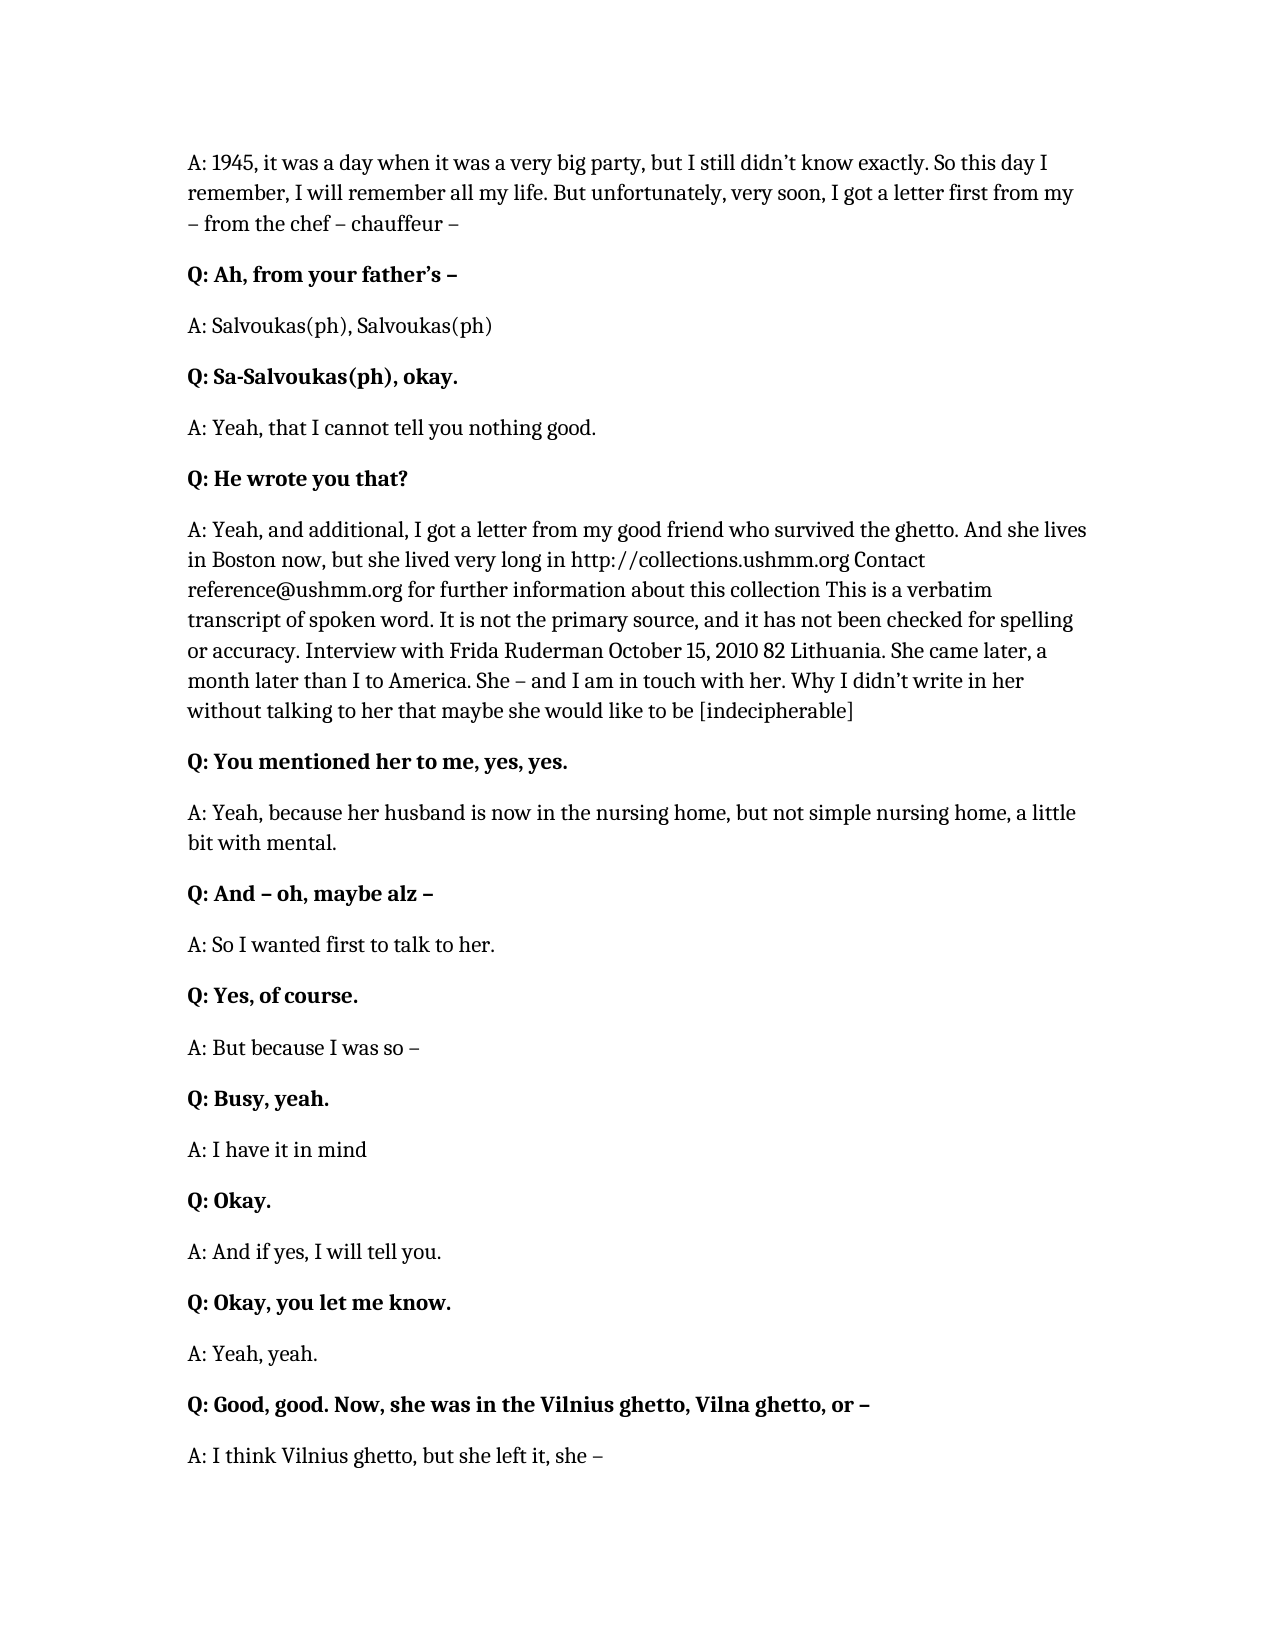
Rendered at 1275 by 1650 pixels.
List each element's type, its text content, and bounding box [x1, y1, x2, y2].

text Q: He wrote you that? [187, 466, 1087, 492]
text Q: Good, good. Now, she was in the Vilnius ghetto, Vilna ghetto, or – [187, 1392, 1087, 1418]
text A: And if yes, I will tell you. [187, 1238, 1087, 1265]
text A: Yeah, because her husband is now in the nursing home, but not simple nursing home, a little bit with mental. [187, 800, 1087, 857]
text Q: And – oh, maybe alz – [187, 881, 1087, 908]
text Q: Yes, of course. [187, 983, 1087, 1010]
text A: Salvoukas(ph), Salvoukas(ph) [187, 312, 1087, 339]
text A: So I wanted first to talk to her. [187, 932, 1087, 959]
text Q: Ah, from your father’s – [187, 261, 1087, 288]
text Q: Sa-Salvoukas(ph), okay. [187, 363, 1087, 390]
text A: But because I was so – [187, 1034, 1087, 1061]
text Q: You mentioned her to me, yes, yes. [187, 749, 1087, 775]
text A: Yeah, and additional, I got a letter from my good friend who survived the ghetto. And she lives in Boston now, but she lived very long in http://collections.ushmm.org Contact reference@ushmm.org for further information about this collection This is a verbatim transcript of spoken word. It is not the primary source, and it has not been checked for spelling or accuracy. Interview with Frida Ruderman October 15, 2010 82 Lithuania. She came later, a month later than I to America. She – and I am in touch with her. Why I didn’t write in her without talking to her that maybe she would like to be [indecipherable] [187, 517, 1087, 724]
text A: I have it in mind [187, 1136, 1087, 1163]
text A: 1945, it was a day when it was a very big party, but I still didn’t know exactly. So this day I remember, I will remember all my life. But unfortunately, very soon, I got a letter first from my – from the chef – chauffeur – [187, 150, 1087, 237]
text A: Yeah, that I cannot tell you nothing good. [187, 414, 1087, 441]
text Q: Busy, yeah. [187, 1085, 1087, 1112]
text Q: Okay, you let me know. [187, 1289, 1087, 1316]
text A: Yeah, yeah. [187, 1341, 1087, 1367]
text A: I think Vilnius ghetto, but she left it, she – [187, 1443, 1087, 1469]
text Q: Okay. [187, 1187, 1087, 1214]
